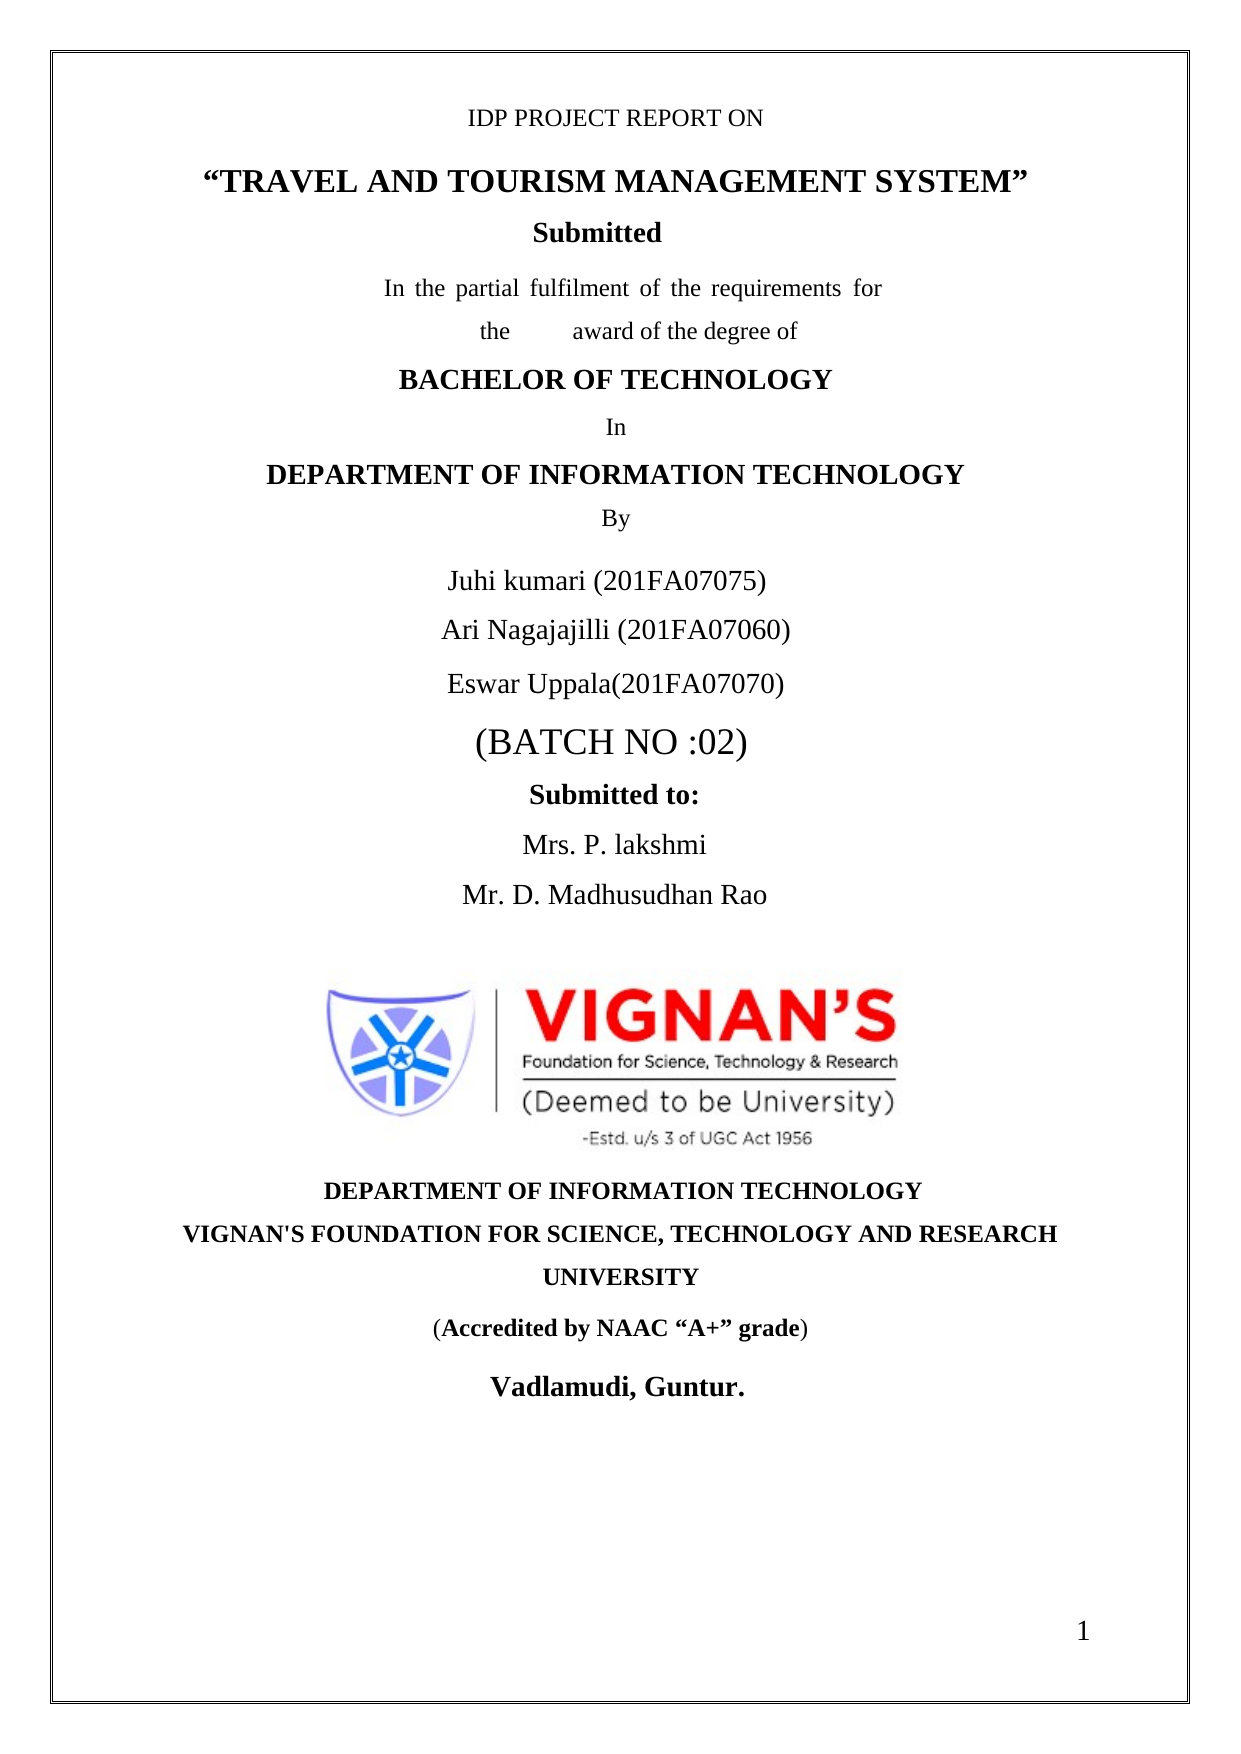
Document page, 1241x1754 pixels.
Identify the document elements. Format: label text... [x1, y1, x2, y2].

text In the partial fulfilment of the requirements for the award of the degree of [384, 273, 882, 344]
text Vadlamudi, Guntur. [433, 1369, 953, 1402]
text VIGNAN'S FOUNDATION FOR SCIENCE, TECHNOLOGY AND RESEARCH UNIVERSITY [150, 1219, 1090, 1291]
text Juhi kumari (201FA07075) [148, 563, 1082, 596]
text Mr. D. Madhusudhan Rao [162, 877, 1067, 910]
text “TRAVEL AND TOURISM MANAGEMENT SYSTEM” [150, 161, 1082, 199]
text BACHELOR OF TECHNOLOGY [150, 362, 1082, 396]
text IDP PROJECT REPORT ON [150, 103, 1081, 132]
text DEPARTMENT OF INFORMATION TECHNOLOGY [150, 457, 1081, 491]
text Mrs. P. lakshmi [162, 827, 1067, 861]
text In [150, 412, 1081, 441]
subtitle (BATCH NO :02) [150, 719, 1090, 762]
text Submitted to: [150, 777, 1078, 811]
picture [302, 969, 929, 1161]
text Eswar Uppala(201FA07070) [162, 666, 1069, 699]
text DEPARTMENT OF INFORMATION TECHNOLOGY [148, 1176, 953, 1205]
text Submitted [150, 215, 1044, 248]
text Ari Nagajajilli (201FA07060) [162, 612, 1069, 646]
text (Accredited by NAAC “A+” grade) [433, 1313, 953, 1342]
text By [150, 503, 1082, 532]
